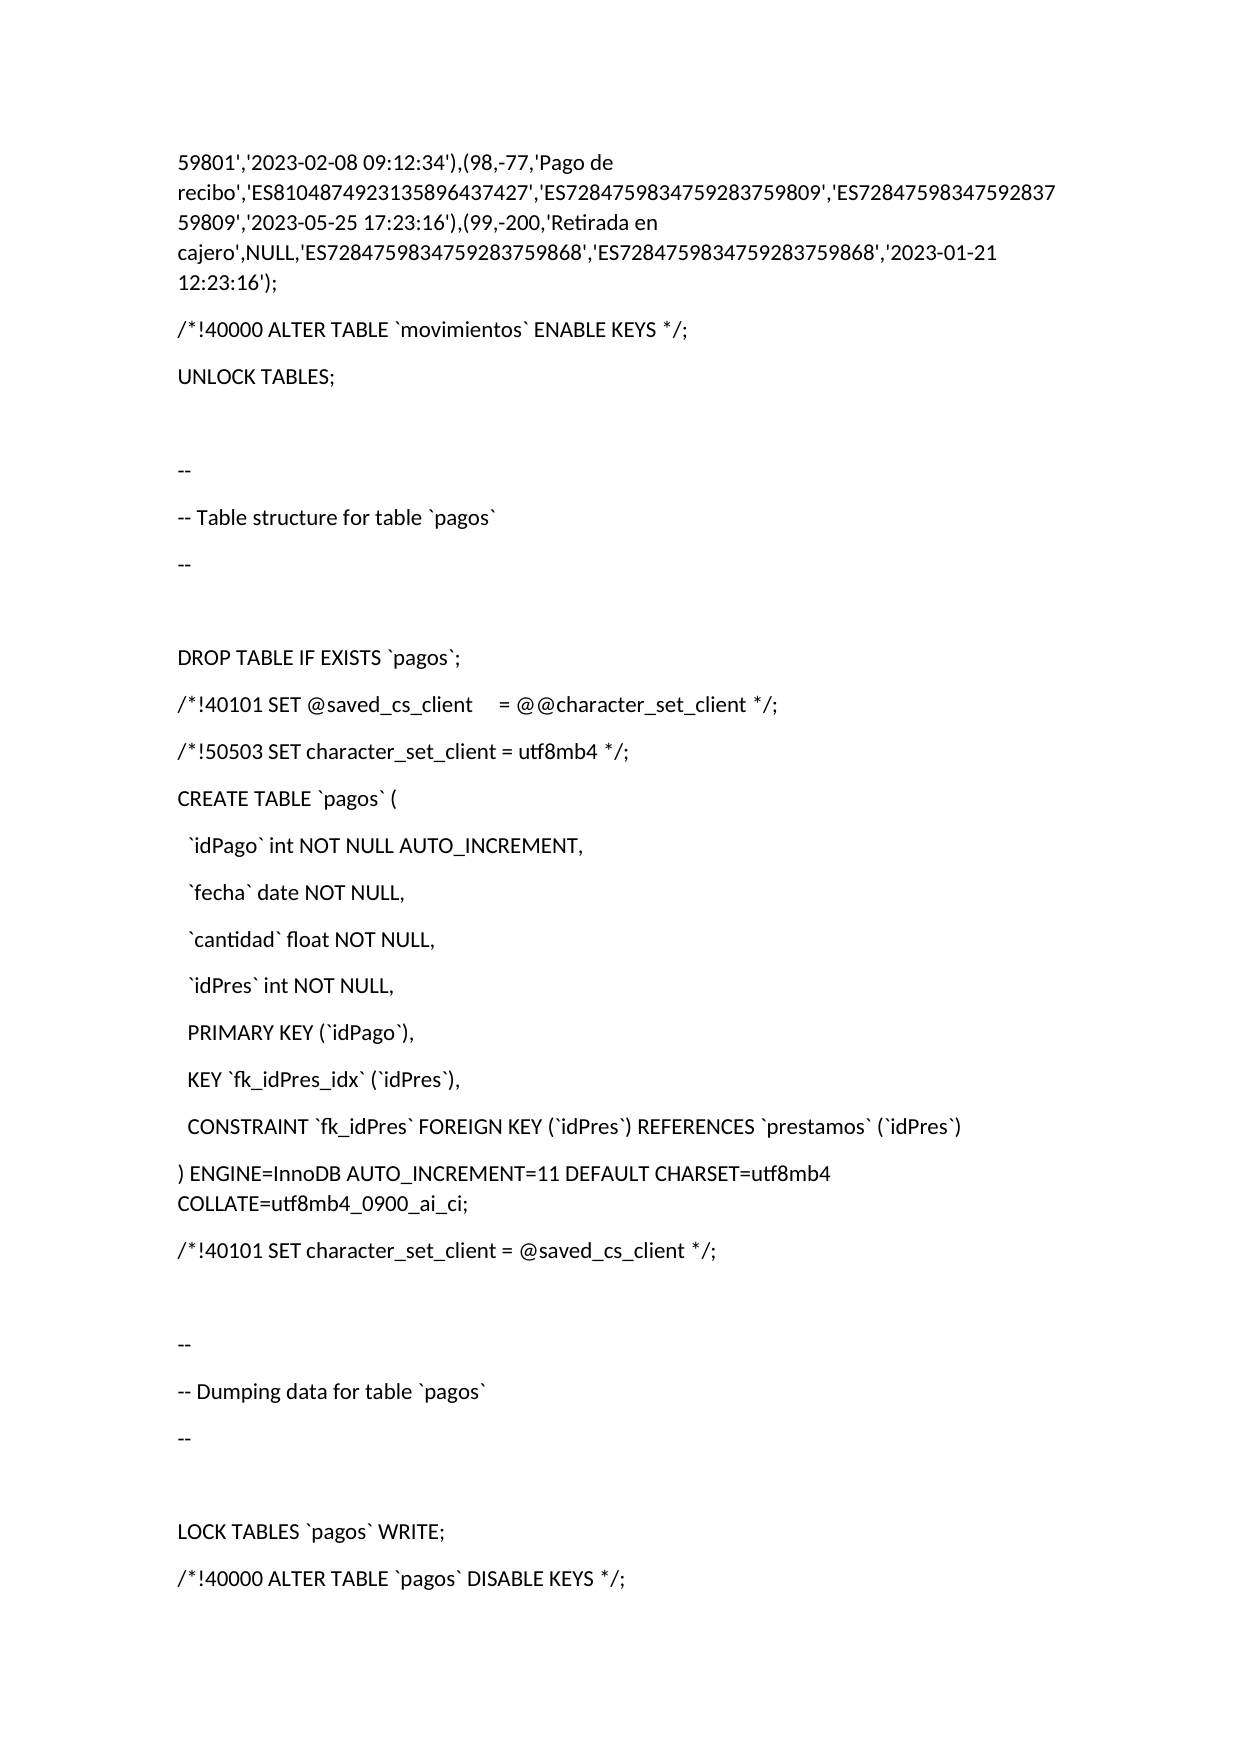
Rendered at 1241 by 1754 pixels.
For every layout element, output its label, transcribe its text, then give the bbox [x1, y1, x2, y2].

text `idPres` int NOT NULL, [177, 972, 1063, 999]
text DROP TABLE IF EXISTS `pagos`; [177, 643, 1063, 671]
text /*!40000 ALTER TABLE `movimientos` ENABLE KEYS */; [177, 315, 1063, 343]
text CONSTRAINT `fk_idPres` FOREIGN KEY (`idPres`) REFERENCES `prestamos` (`idPres`) [177, 1112, 1063, 1140]
text `fecha` date NOT NULL, [177, 878, 1063, 906]
text /*!40101 SET @saved_cs_client = @@character_set_client */; [177, 690, 1063, 718]
text -- [177, 1424, 1063, 1452]
text ) ENGINE=InnoDB AUTO_INCREMENT=11 DEFAULT CHARSET=utf8mb4 COLLATE=utf8mb4_0900_ai_ci; [177, 1159, 1063, 1217]
text /*!50503 SET character_set_client = utf8mb4 */; [177, 737, 1063, 765]
text /*!40101 SET character_set_client = @saved_cs_client */; [177, 1236, 1063, 1264]
text KEY `fk_idPres_idx` (`idPres`), [177, 1065, 1063, 1093]
text LOCK TABLES `pagos` WRITE; [177, 1517, 1063, 1545]
text CREATE TABLE `pagos` ( [177, 784, 1063, 812]
text -- Table structure for table `pagos` [177, 503, 1063, 531]
text -- [177, 550, 1063, 578]
text /*!40000 ALTER TABLE `pagos` DISABLE KEYS */; [177, 1564, 1063, 1592]
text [177, 148, 1063, 296]
text -- [177, 1330, 1063, 1358]
text UNLOCK TABLES; [177, 362, 1063, 390]
text -- Dumping data for table `pagos` [177, 1377, 1063, 1405]
text `idPago` int NOT NULL AUTO_INCREMENT, [177, 831, 1063, 859]
text -- [177, 456, 1063, 484]
text PRIMARY KEY (`idPago`), [177, 1018, 1063, 1046]
text `cantidad` float NOT NULL, [177, 925, 1063, 953]
